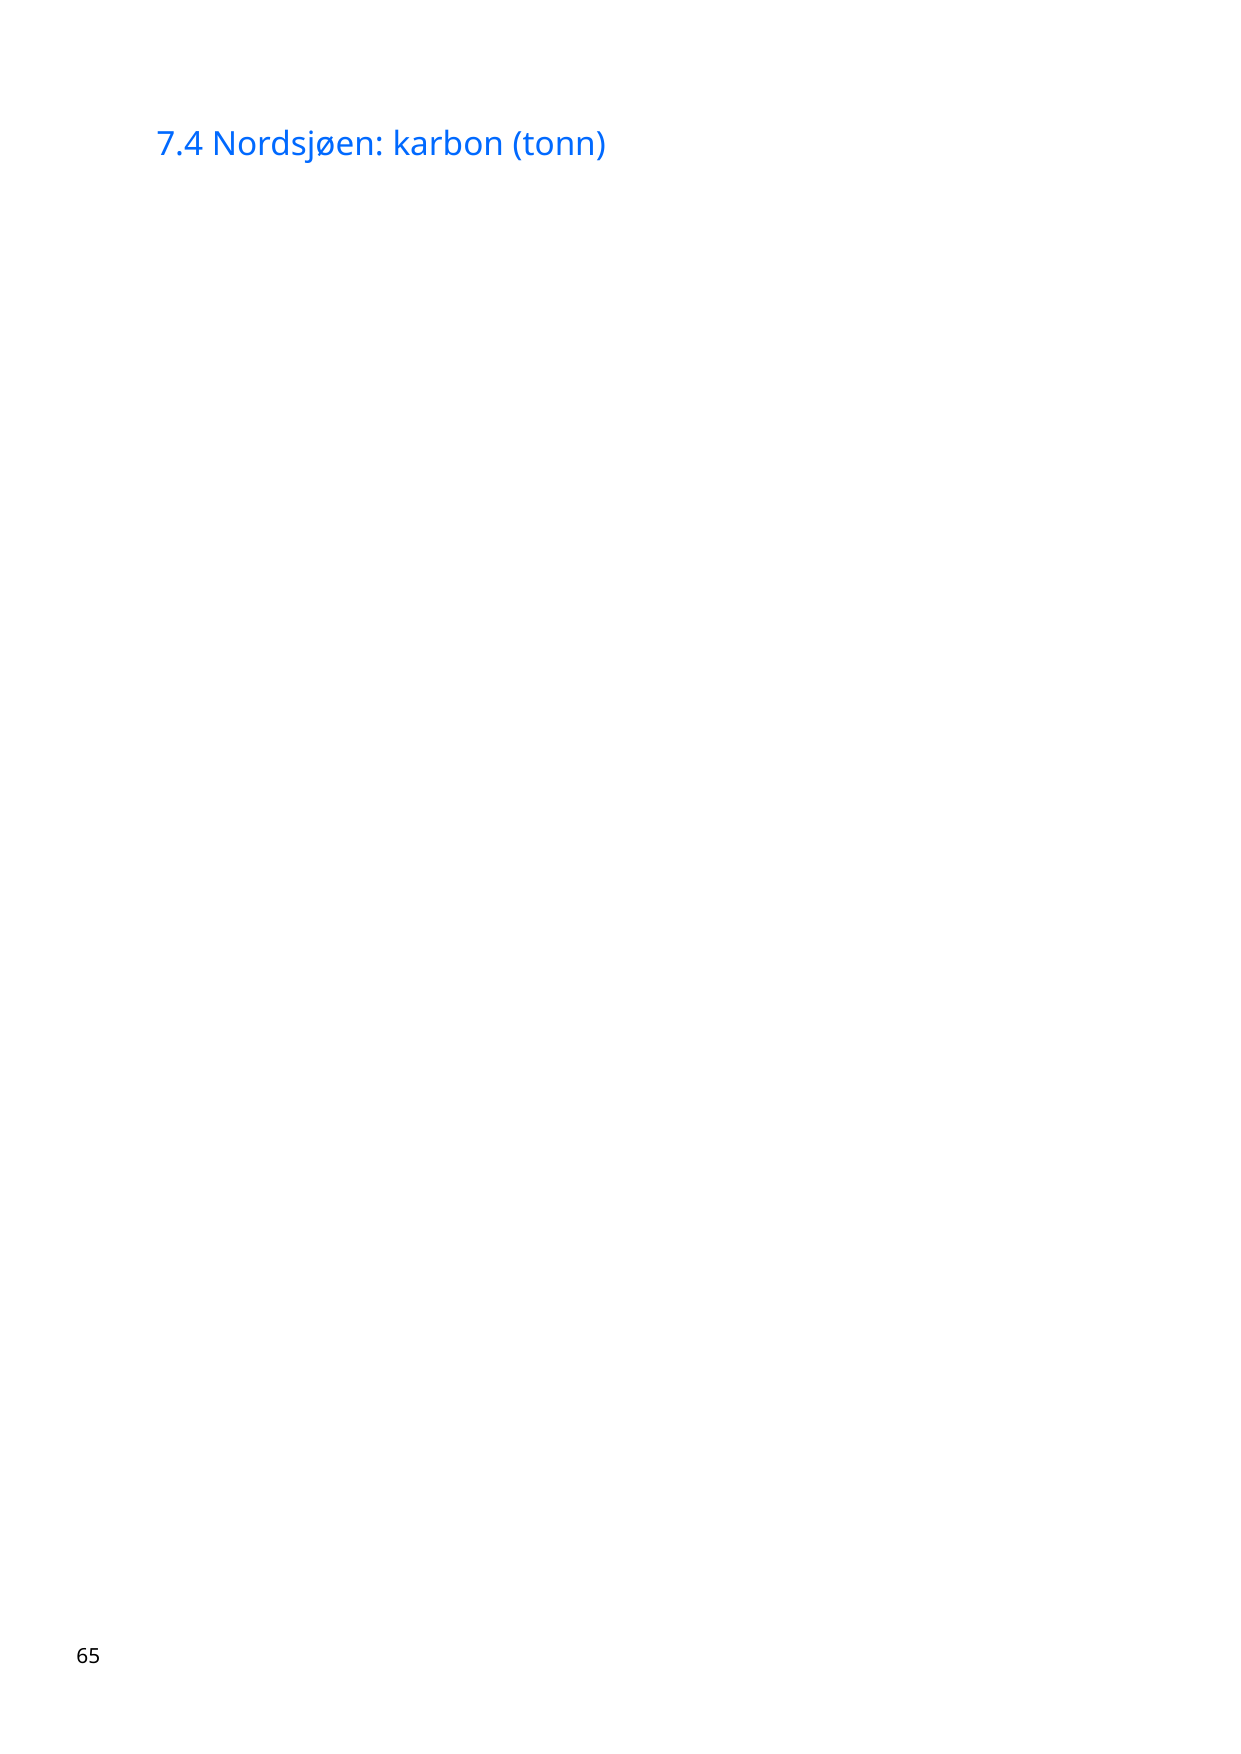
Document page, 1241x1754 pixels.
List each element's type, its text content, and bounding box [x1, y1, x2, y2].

subtitle Nordsjøen: karbon (tonn) [156, 120, 1090, 165]
